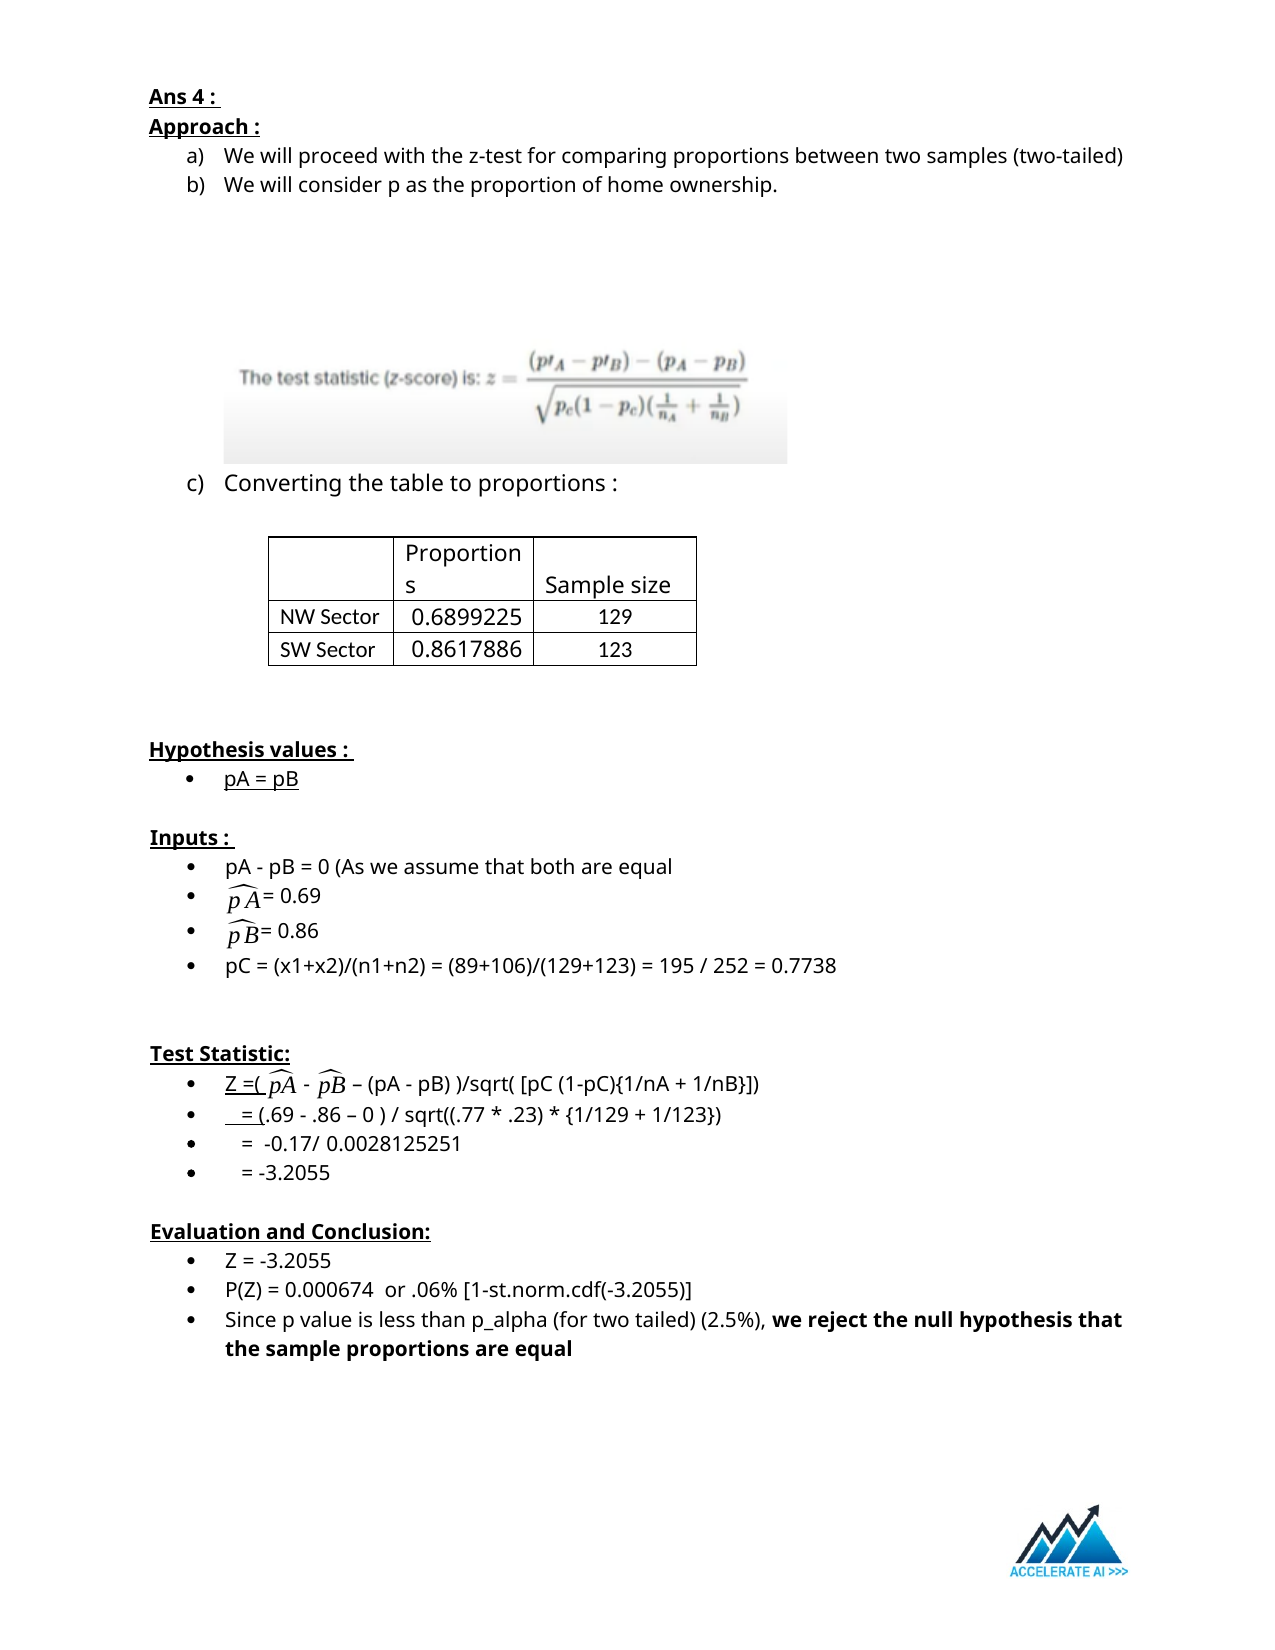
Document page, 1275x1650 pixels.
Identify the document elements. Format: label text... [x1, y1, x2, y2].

list = (.69 - .86 – 0 ) / sqrt((.77 * .23) * {1/129 + 1/123}) [187, 1100, 1129, 1128]
list pA = pB [186, 764, 1129, 793]
table_cell 0.8617886 [394, 633, 533, 664]
list pC = (x1+x2)/(n1+n2) = (89+106)/(129+123) = 195 / 252 = 0.7738 [187, 951, 1129, 980]
table_header Sample size [534, 538, 696, 600]
list pA - pB = 0 (As we assume that both are equal [187, 852, 1129, 881]
text Ans 4 : [148, 82, 1129, 111]
table_cell NW Sector [269, 601, 393, 632]
text Hypothesis values : [148, 735, 1129, 764]
list = 0.86 [187, 916, 1129, 951]
list Since p value is less than p_alpha (for two tailed) (2.5%), we reject the null hypothesis that the sample proportions are equal [187, 1305, 1129, 1362]
text Evaluation and Conclusion: [150, 1217, 1129, 1245]
table_cell 0.6899225 [394, 601, 533, 632]
text Test Statistic: [150, 1039, 1129, 1068]
list = -0.17/ 0.0028125251 [187, 1129, 1129, 1157]
table_header Proportions [394, 538, 533, 600]
list P(Z) = 0.000674 or .06% [1-st.norm.cdf(-3.2055)] [187, 1275, 1129, 1304]
list = -3.2055 [187, 1158, 1129, 1187]
table_cell 123 [534, 633, 696, 664]
list Z =( - – (pA - pB) )/sqrt( [pC (1-pC){1/nA + 1/nB}]) [187, 1068, 1129, 1099]
picture [1006, 1502, 1131, 1579]
table_header [269, 538, 393, 600]
table_cell 129 [534, 601, 696, 632]
list Converting the table to proportions : [186, 467, 1130, 498]
list We will consider p as the proportion of home ownership. [186, 170, 1129, 199]
text Inputs : [150, 823, 1129, 851]
table_cell SW Sector [269, 633, 393, 664]
text Approach : [148, 112, 1129, 140]
list Z = -3.2055 [187, 1246, 1129, 1274]
picture [223, 338, 788, 464]
list We will proceed with the z-test for comparing proportions between two samples (two-tailed) [186, 141, 1129, 169]
list = 0.69 [187, 882, 1129, 916]
